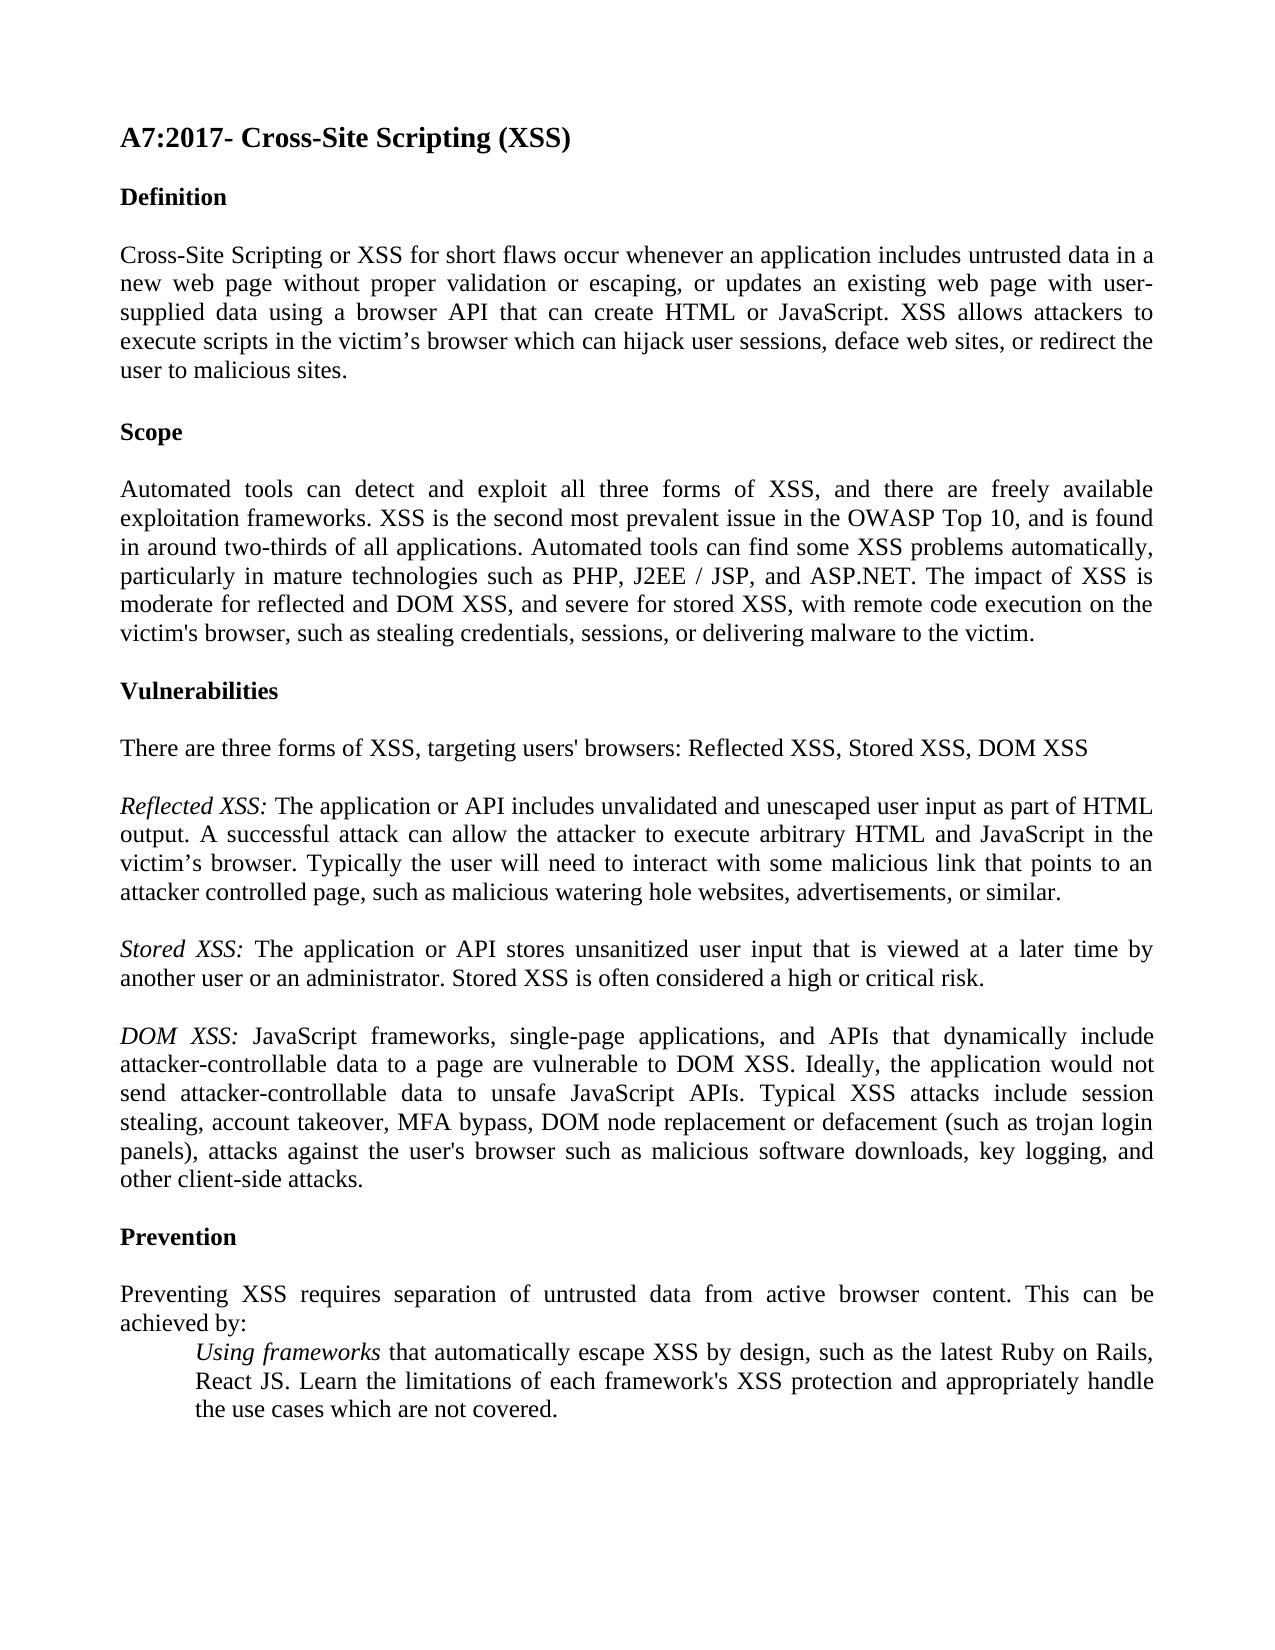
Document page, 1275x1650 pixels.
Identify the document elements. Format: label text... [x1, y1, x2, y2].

text Automated tools can detect and exploit all three forms of XSS, and there are freely available exploitation frameworks. XSS is the second most prevalent issue in the OWASP Top 10, and is found in around two-thirds of all applications. Automated tools can find some XSS problems automatically, particularly in mature technologies such as PHP, J2EE / JSP, and ASP.NET. The impact of XSS is moderate for reflected and DOM XSS, and severe for stored XSS, with remote code execution on the victim's browser, such as stealing credentials, sessions, or delivering malware to the victim. [120, 474, 1155, 647]
text Prevention [120, 1222, 1155, 1251]
text Scope [120, 417, 1155, 446]
text Definition [120, 182, 1155, 211]
text Reflected XSS: The application or API includes unvalidated and unescaped user input as part of HTML output. A successful attack can allow the attacker to execute arbitrary HTML and JavaScript in the victim’s browser. Typically the user will need to interact with some malicious link that points to an attacker controlled page, such as malicious watering hole websites, advertisements, or similar. [120, 791, 1155, 906]
text A7:2017- Cross-Site Scripting (XSS) [120, 120, 1155, 153]
text Stored XSS: The application or API stores unsanitized user input that is viewed at a later time by another user or an administrator. Stored XSS is often considered a high or critical risk. [120, 934, 1155, 992]
text Cross-Site Scripting or XSS for short flaws occur whenever an application includes untrusted data in a new web page without proper validation or escaping, or updates an existing web page with user-supplied data using a browser API that can create HTML or JavaScript. XSS allows attackers to execute scripts in the victim’s browser which can hijack user sessions, deface web sites, or redirect the user to malicious sites. [120, 240, 1155, 383]
text Vulnerabilities [120, 676, 1155, 704]
text Preventing XSS requires separation of untrusted data from active browser content. This can be achieved by: [120, 1279, 1155, 1337]
text There are three forms of XSS, targeting users' browsers: Reflected XSS, Stored XSS, DOM XSS [120, 733, 1155, 762]
text DOM XSS: JavaScript frameworks, single-page applications, and APIs that dynamically include attacker-controllable data to a page are vulnerable to DOM XSS. Ideally, the application would not send attacker-controllable data to unsafe JavaScript APIs. Typical XSS attacks include session stealing, account takeover, MFA bypass, DOM node replacement or defacement (such as trojan login panels), attacks against the user's browser such as malicious software downloads, key logging, and other client-side attacks. [120, 1021, 1155, 1193]
text Using frameworks that automatically escape XSS by design, such as the latest Ruby on Rails, React JS. Learn the limitations of each framework's XSS protection and appropriately handle the use cases which are not covered. [195, 1337, 1155, 1423]
